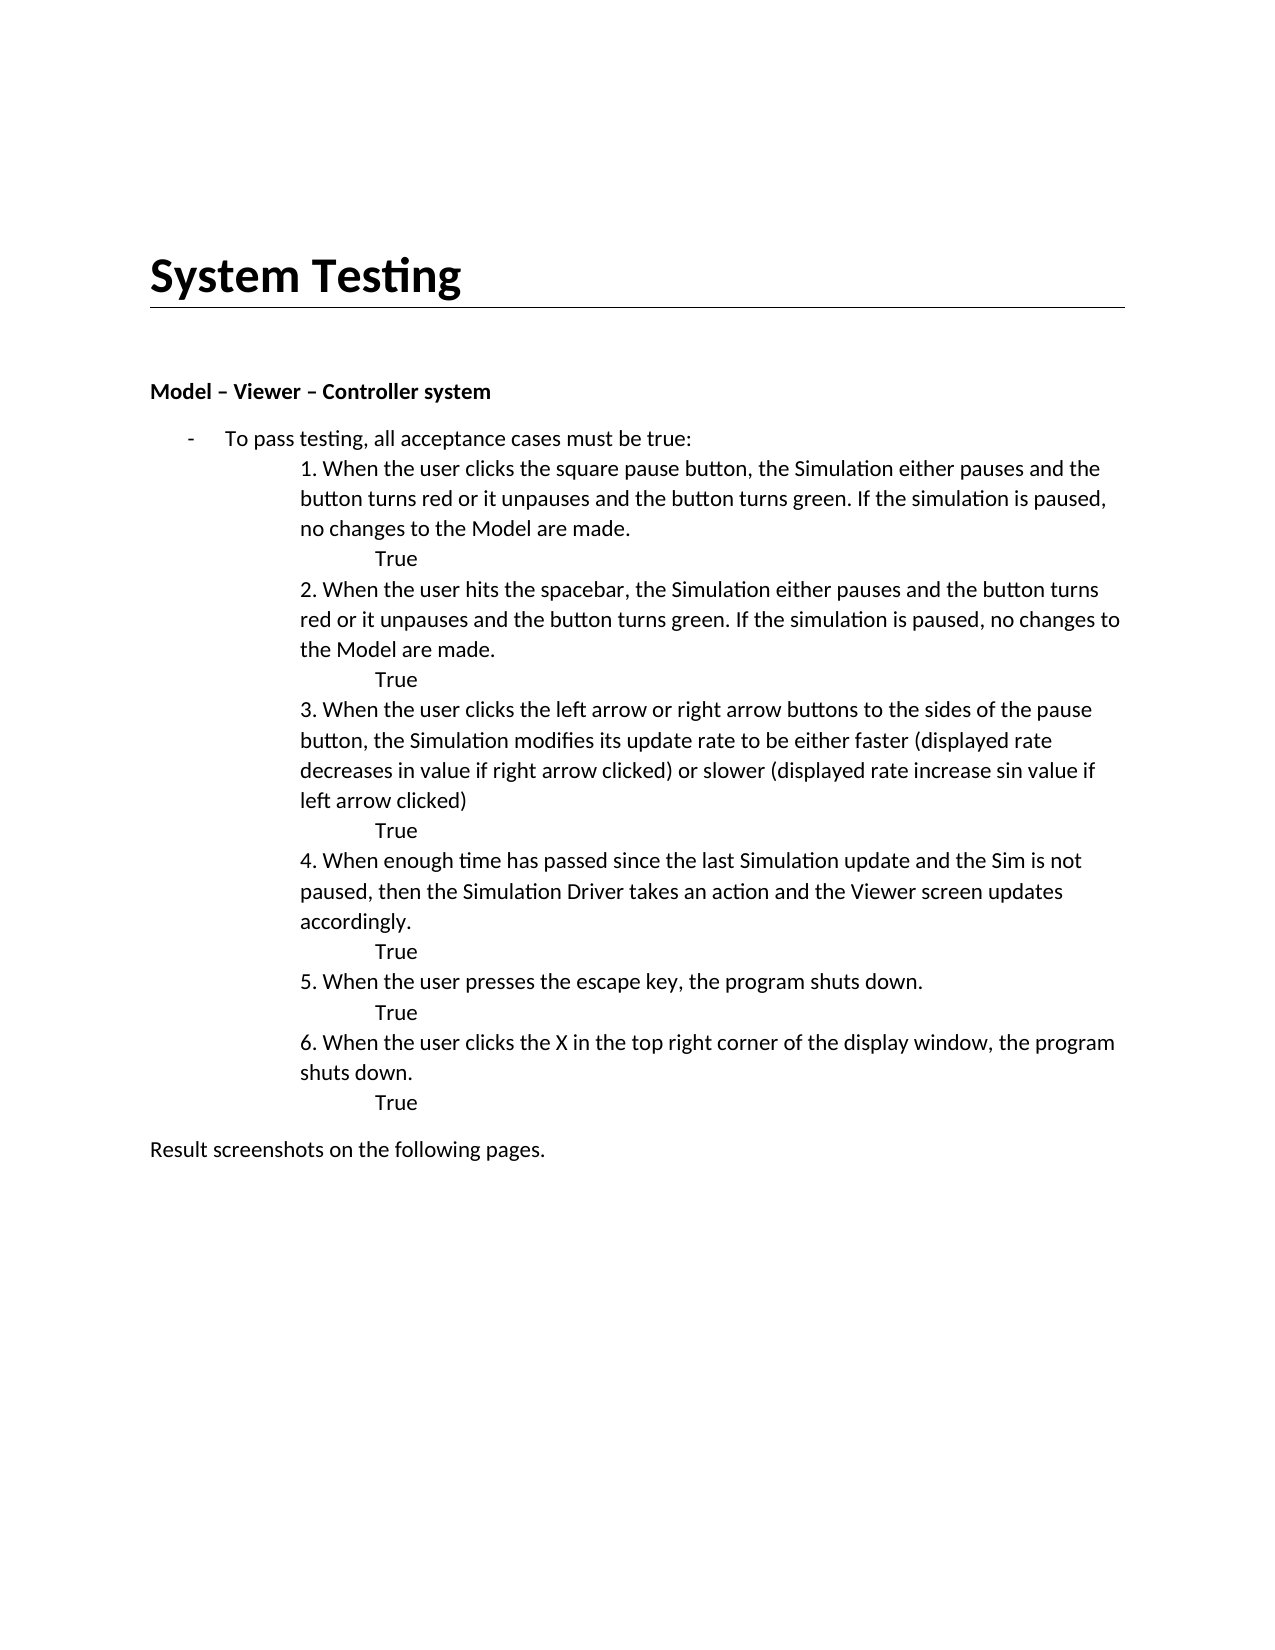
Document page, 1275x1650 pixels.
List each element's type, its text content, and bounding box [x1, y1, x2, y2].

list True [300, 1088, 1125, 1116]
list 5. When the user presses the escape key, the program shuts down. [300, 967, 1125, 995]
list 3. When the user clicks the left arrow or right arrow buttons to the sides of the pause button, the Simulation modifies its update rate to be either faster (displayed rate decreases in value if right arrow clicked) or slower (displayed rate increase sin value if left arrow clicked) [300, 696, 1125, 814]
list To pass testing, all acceptance cases must be true: [187, 424, 1125, 452]
text Model – Viewer – Controller system [150, 377, 1125, 405]
list 4. When enough time has passed since the last Simulation update and the Sim is not paused, then the Simulation Driver takes an action and the Viewer screen updates accordingly. [300, 847, 1125, 935]
list True [300, 665, 1125, 693]
text System Testing [150, 244, 1125, 307]
list 1. When the user clicks the square pause button, the Simulation either pauses and the button turns red or it unpauses and the button turns green. If the simulation is paused, no changes to the Model are made. [300, 454, 1125, 542]
list True [300, 816, 1125, 844]
list True [300, 937, 1125, 965]
list 2. When the user hits the spacebar, the Simulation either pauses and the button turns red or it unpauses and the button turns green. If the simulation is paused, no changes to the Model are made. [300, 575, 1125, 663]
list 6. When the user clicks the X in the top right corner of the display window, the program shuts down. [300, 1028, 1125, 1086]
list True [300, 998, 1125, 1026]
list True [300, 544, 1125, 572]
text Result screenshots on the following pages. [150, 1135, 1125, 1163]
